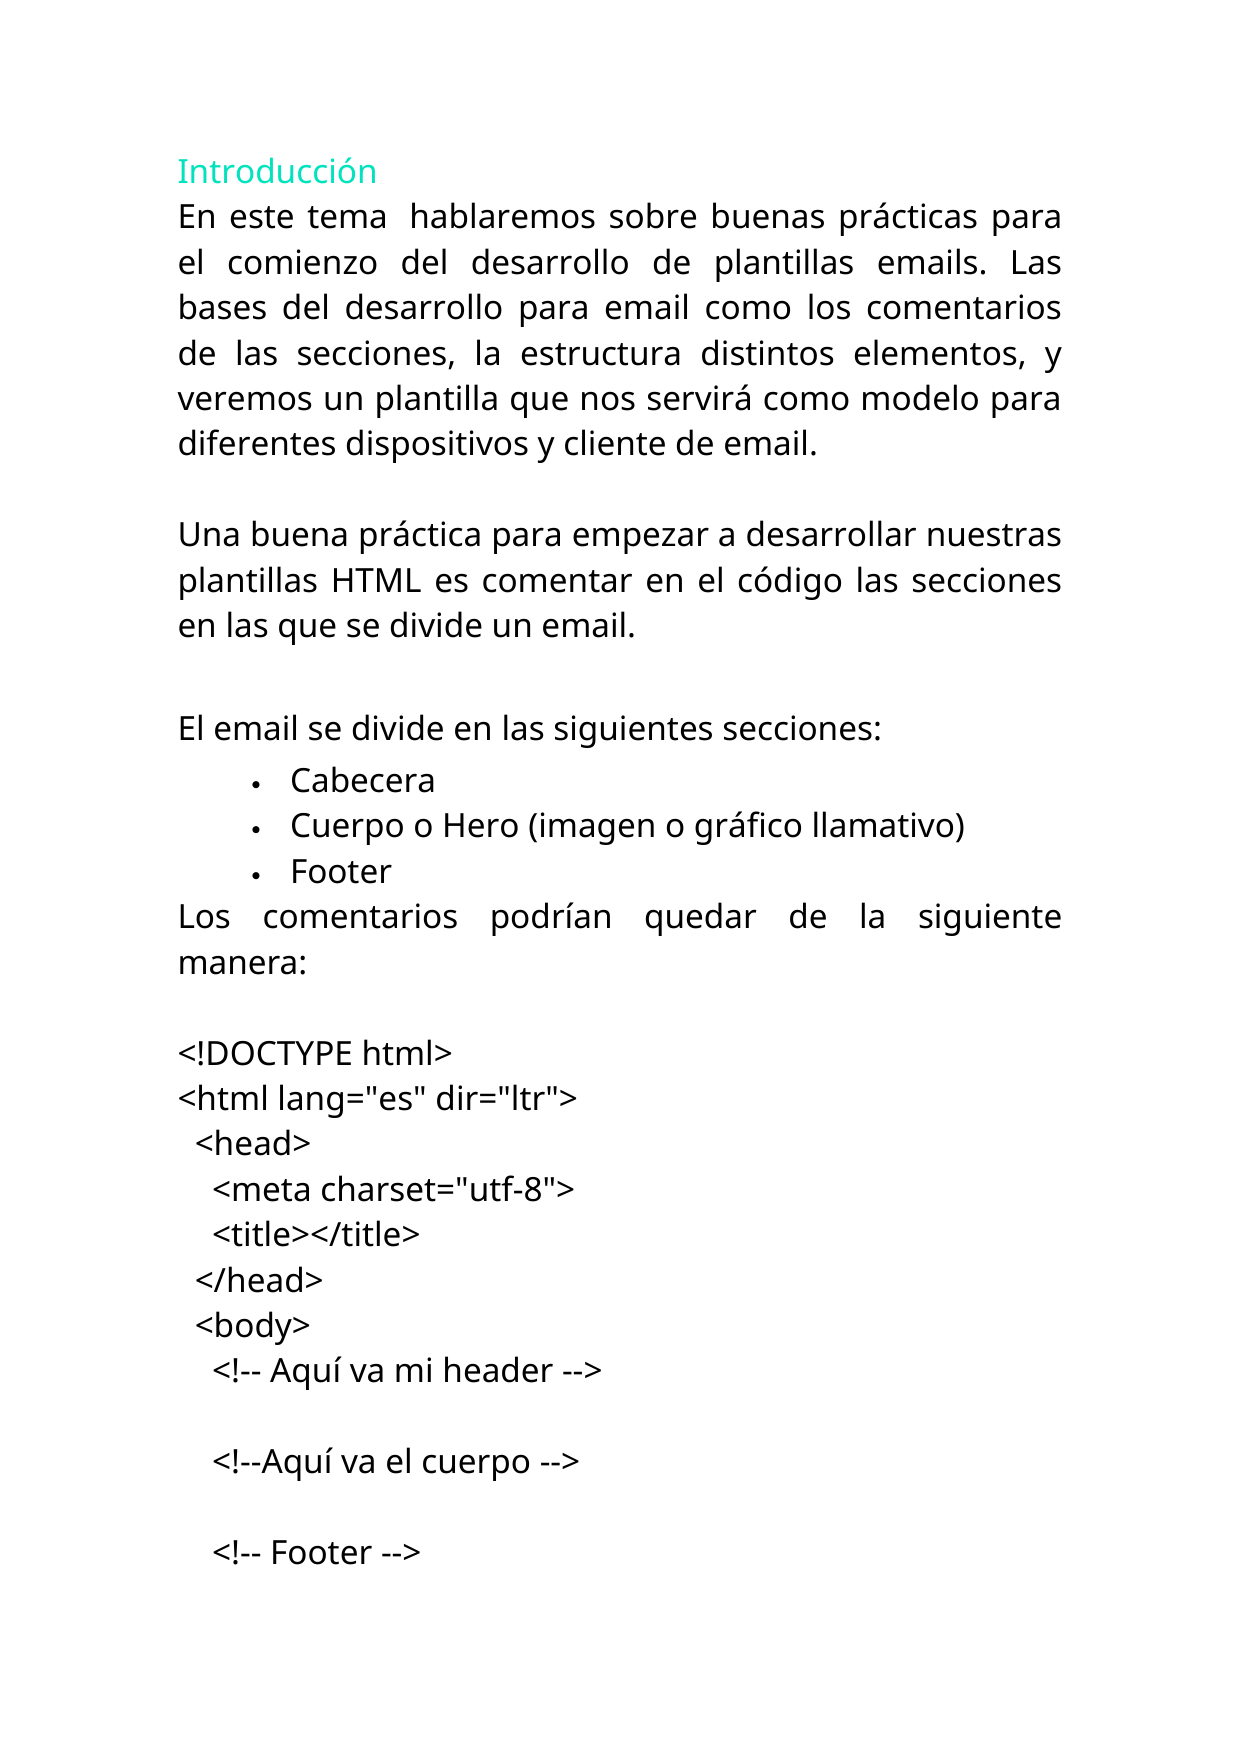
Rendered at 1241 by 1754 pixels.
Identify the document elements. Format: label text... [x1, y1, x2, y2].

list Footer [252, 848, 1063, 893]
text </head> [177, 1256, 1063, 1302]
text <head> [177, 1120, 1063, 1166]
text <!-- Footer --> [177, 1529, 1063, 1574]
text Una buena práctica para empezar a desarrollar nuestras plantillas HTML es comentar en el código las secciones en las que se divide un email. [177, 511, 1063, 647]
text Los comentarios podrían quedar de la siguiente manera: [177, 938, 1063, 984]
text <!--Aquí va el cuerpo --> [177, 1438, 1063, 1483]
text <!DOCTYPE html> [177, 1029, 1063, 1075]
list Cabecera [252, 757, 1063, 802]
text En este tema hablaremos sobre buenas prácticas para el comienzo del desarrollo de plantillas emails. Las bases del desarrollo para email como los comentarios de las secciones, la estructura distintos elementos, y veremos un plantilla que nos servirá como modelo para diferentes dispositivos y cliente de email. [177, 193, 1063, 466]
text <html lang="es" dir="ltr"> [177, 1075, 1063, 1120]
list Cuerpo o Hero (imagen o gráfico llamativo) [252, 802, 1063, 848]
text <!-- Aquí va mi header --> [177, 1347, 1063, 1393]
text <body> [177, 1302, 1063, 1347]
text El email se divide en las siguientes secciones: [177, 705, 1063, 751]
text <title></title> [177, 1211, 1063, 1256]
text <meta charset="utf-8"> [177, 1166, 1063, 1211]
text Introducción [177, 148, 1063, 193]
